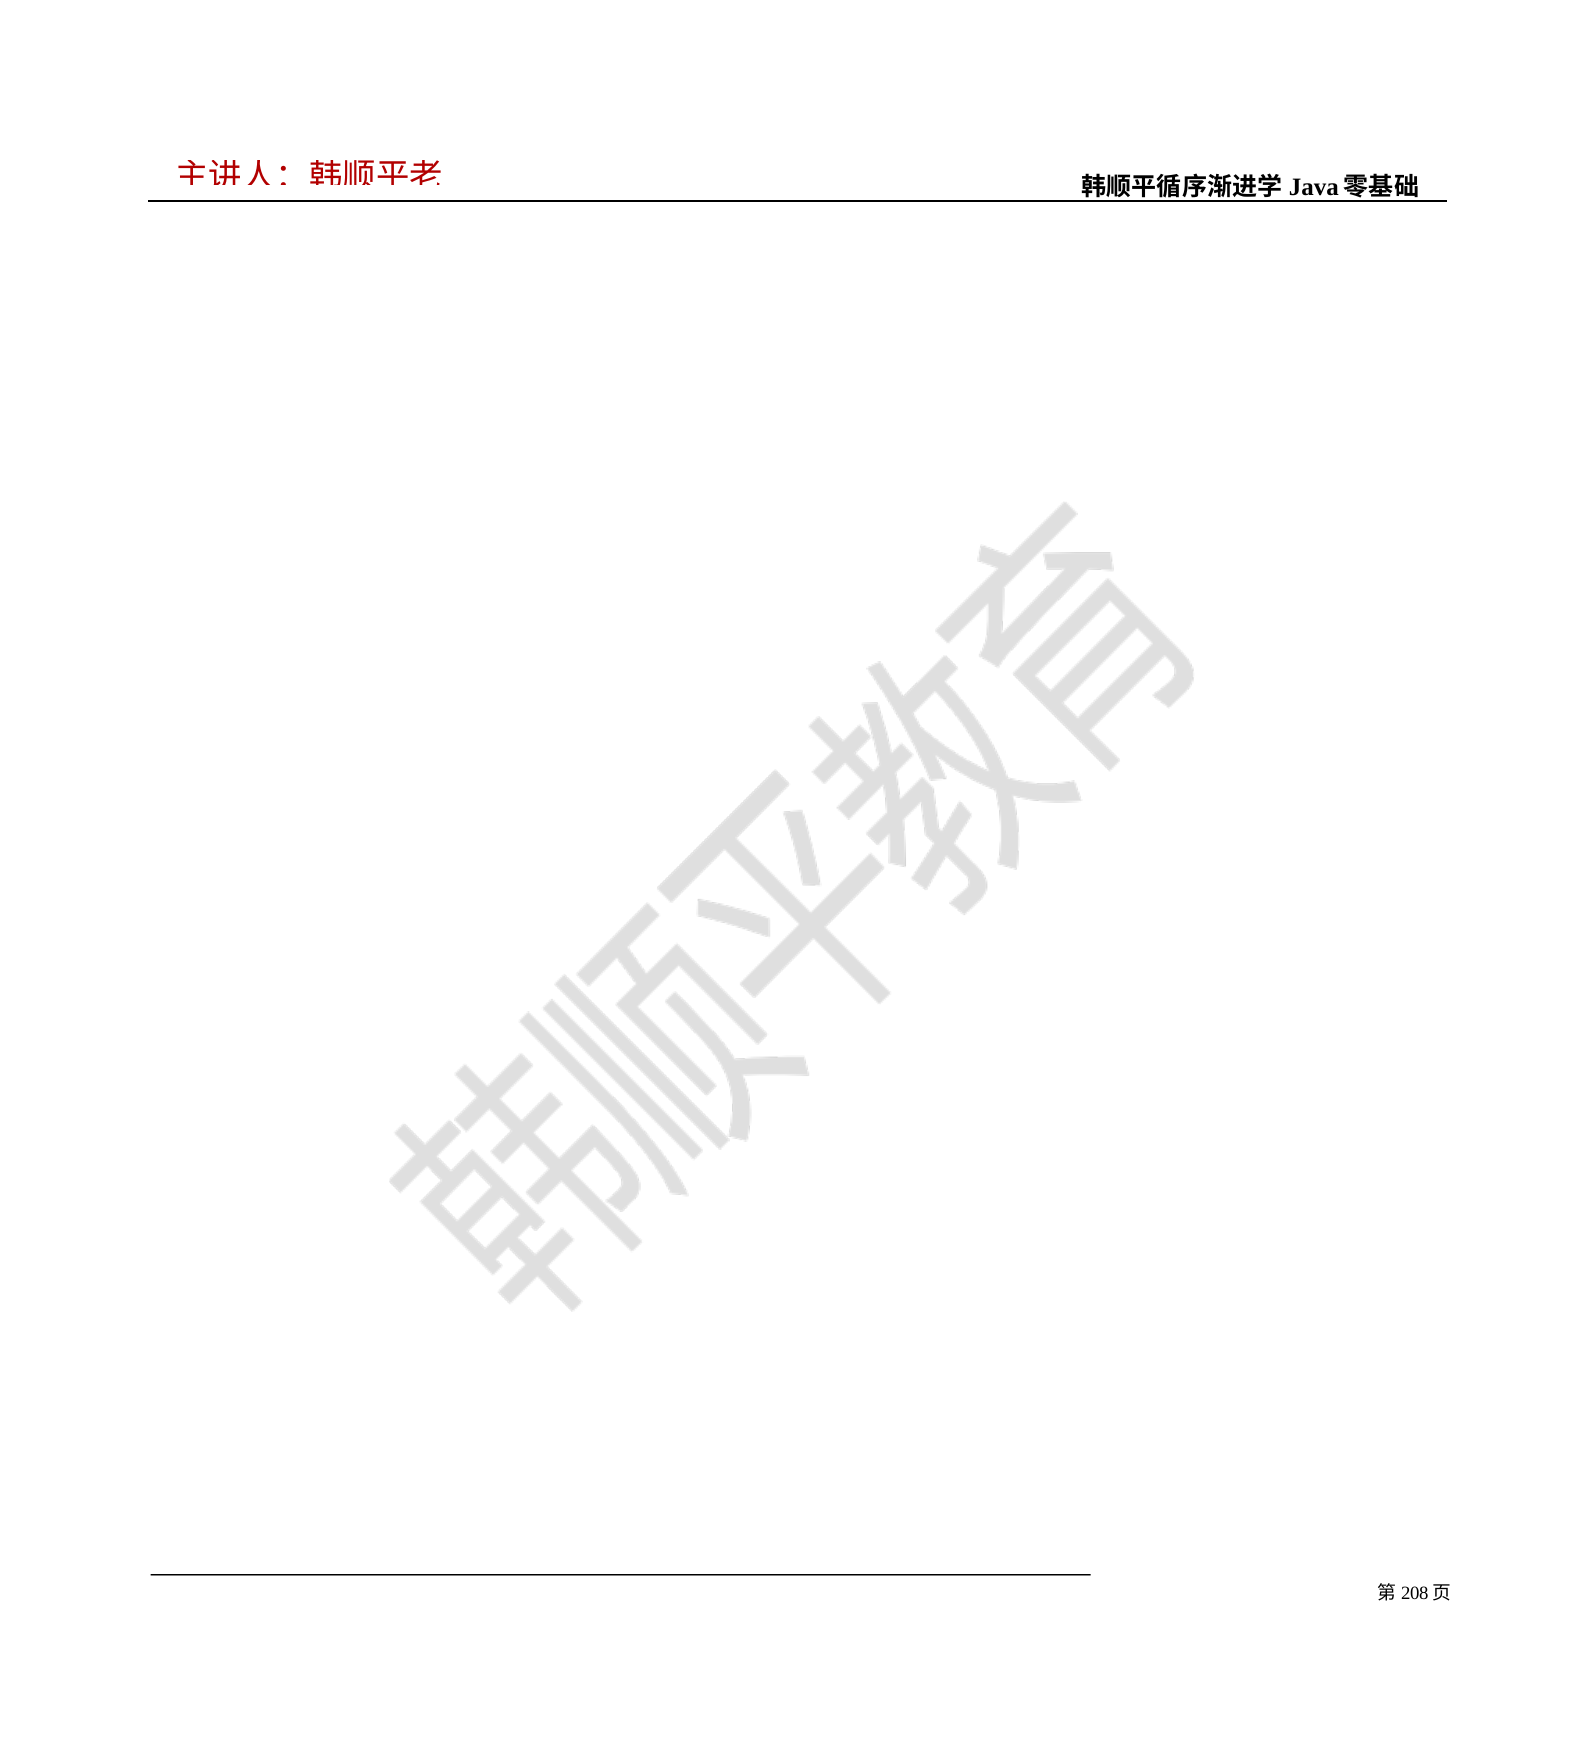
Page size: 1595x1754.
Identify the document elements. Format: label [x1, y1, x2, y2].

picture [150, 1574, 1091, 1578]
picture [389, 501, 1195, 1312]
